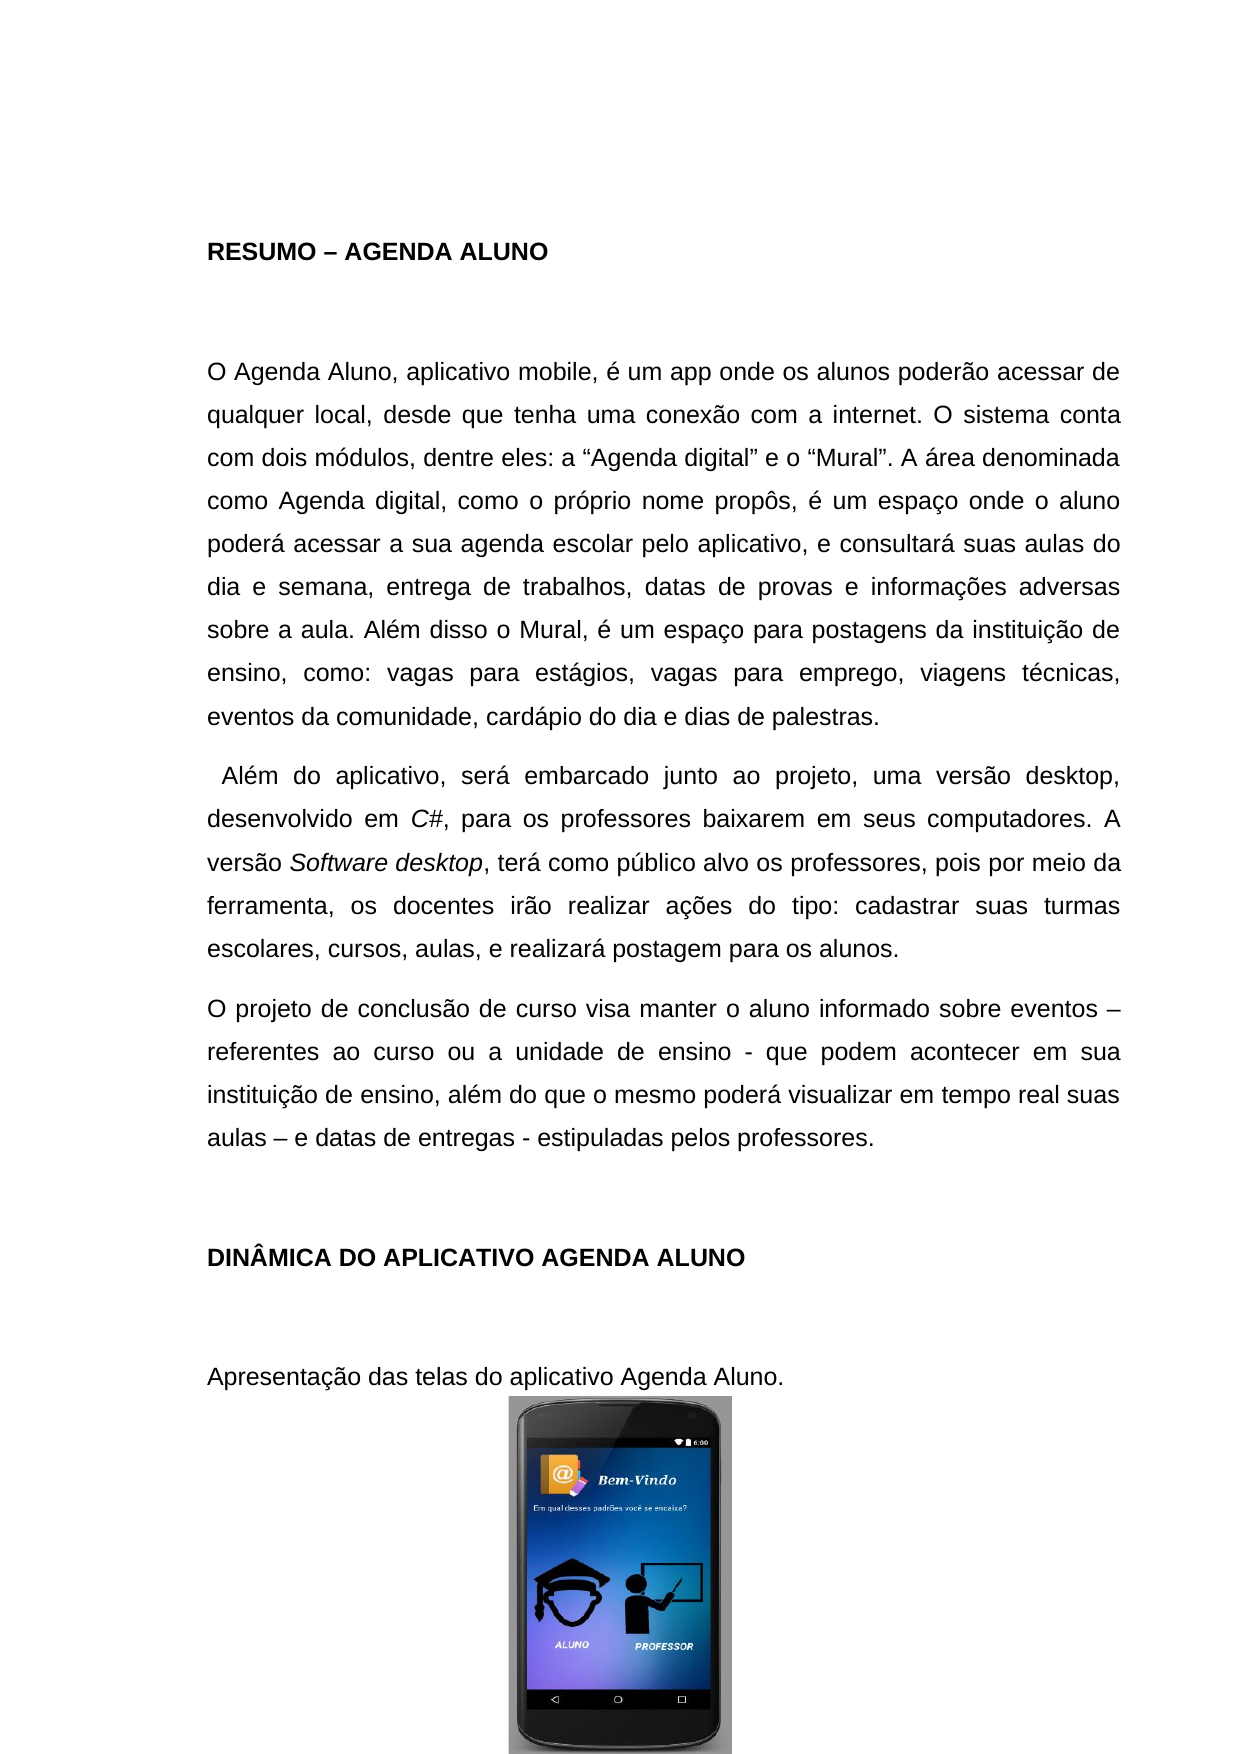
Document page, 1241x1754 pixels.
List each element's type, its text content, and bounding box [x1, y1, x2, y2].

text O Agenda Aluno, aplicativo mobile, é um app onde os alunos poderão acessar de qualquer local, desde que tenha uma conexão com a internet. O sistema conta com dois módulos, dentre eles: a “Agenda digital” e o “Mural”. A área denominada como Agenda digital, como o próprio nome propôs, é um espaço onde o aluno poderá acessar a sua agenda escolar pelo aplicativo, e consultará suas aulas do dia e semana, entrega de trabalhos, datas de provas e informações adversas sobre a aula. Além disso o Mural, é um espaço para postagens da instituição de ensino, como: vagas para estágios, vagas para emprego, viagens técnicas, eventos da comunidade, cardápio do dia e dias de palestras. [207, 357, 1122, 730]
text DINÂMICA DO APLICATIVO AGENDA ALUNO [207, 1243, 1122, 1271]
text RESUMO – AGENDA ALUNO [207, 237, 1122, 266]
text Além do aplicativo, será embarcado junto ao projeto, uma versão desktop, desenvolvido em C#, para os professores baixarem em seus computadores. A versão Software desktop, terá como público alvo os professores, pois por meio da ferramenta, os docentes irão realizar ações do tipo: cadastrar suas turmas escolares, cursos, aulas, e realizará postagem para os alunos. [207, 761, 1122, 963]
text O projeto de conclusão de curso visa manter o aluno informado sobre eventos – referentes ao curso ou a unidade de ensino - que podem acontecer em sua instituição de ensino, além do que o mesmo poderá visualizar em tempo real suas aulas – e datas de entregas - estipuladas pelos professores. [207, 994, 1122, 1152]
picture [508, 1396, 732, 1754]
text Apresentação das telas do aplicativo Agenda Aluno. [207, 1362, 1122, 1391]
